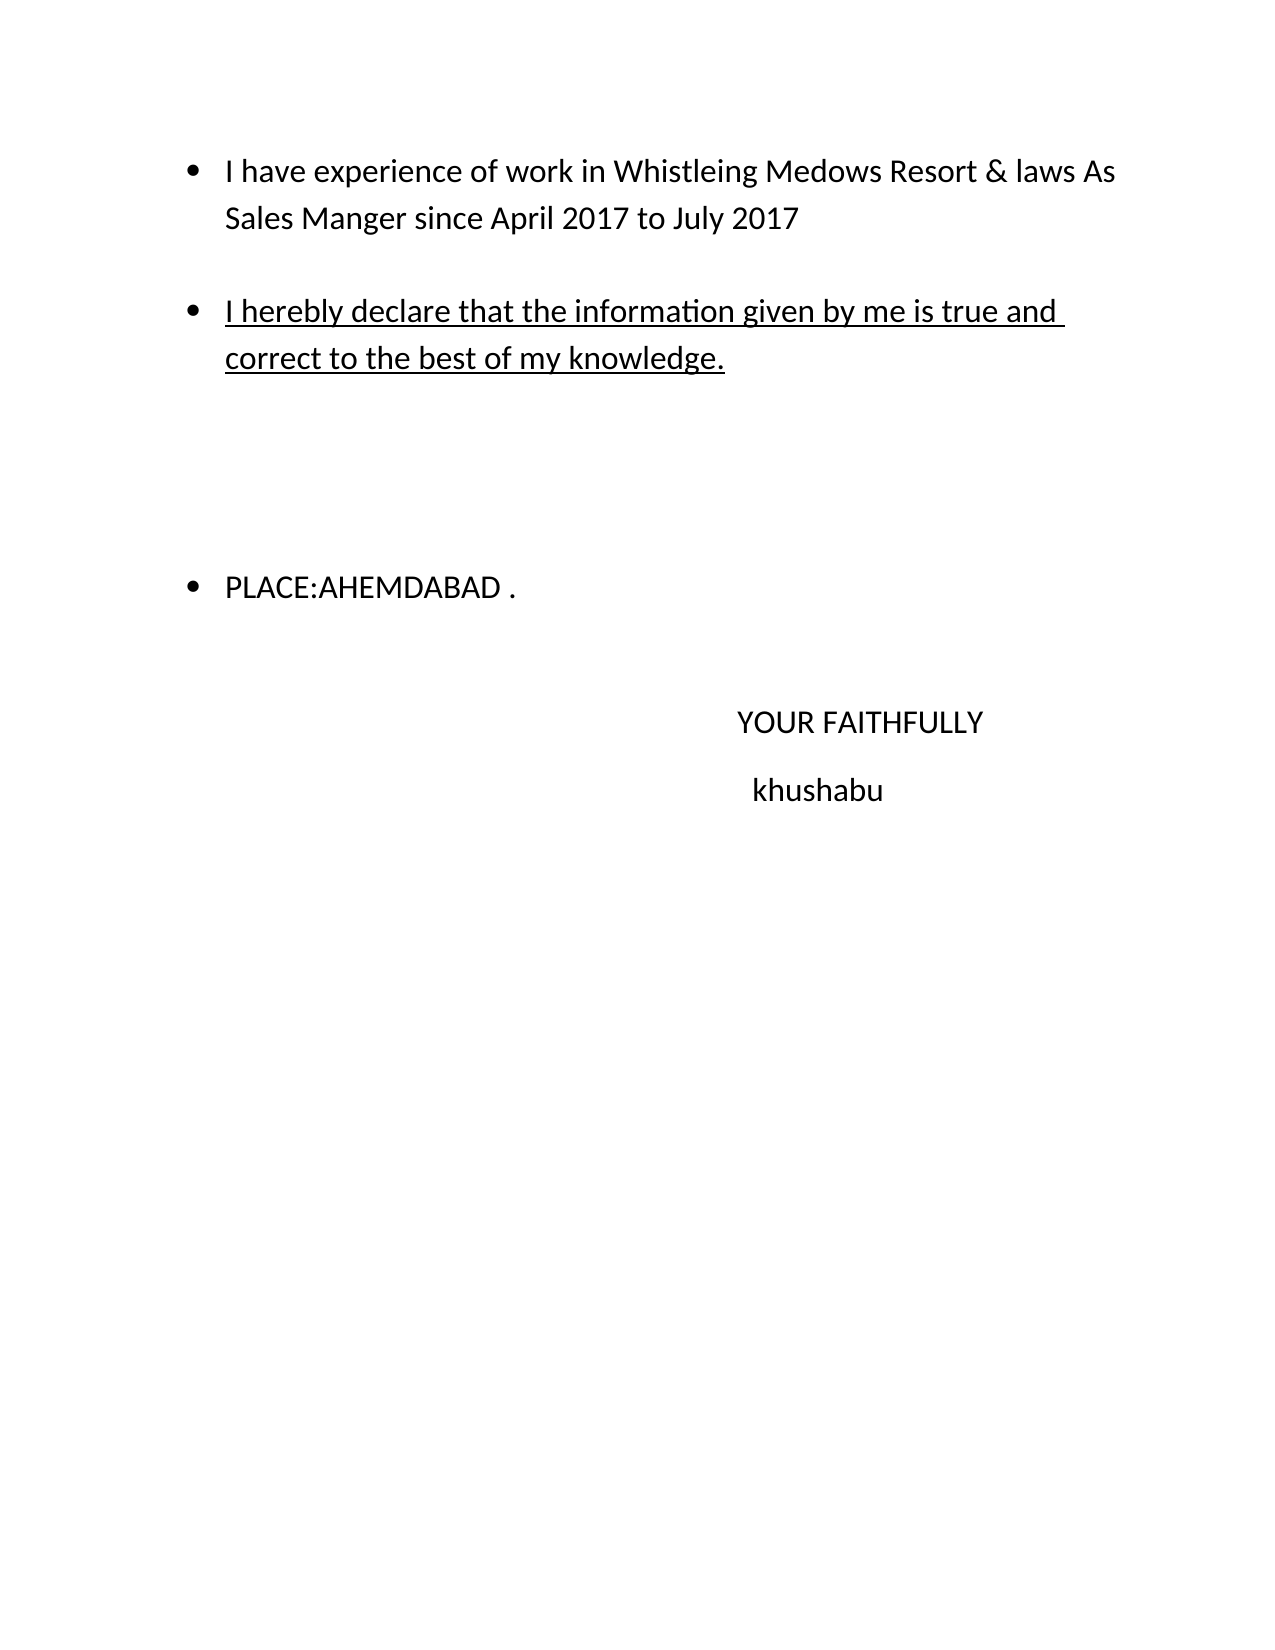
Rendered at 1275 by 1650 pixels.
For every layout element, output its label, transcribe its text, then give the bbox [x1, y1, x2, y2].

list I have experience of work in Whistleing Medows Resort & laws As Sales Manger since April 2017 to July 2017 [187, 150, 1125, 237]
text khushabu [150, 769, 1125, 809]
text YOUR FAITHFULLY [150, 701, 1125, 742]
list I herebly declare that the information given by me is true and correct to the best of my knowledge. [187, 290, 1125, 378]
list PLACE:AHEMDABAD . [187, 566, 1125, 607]
